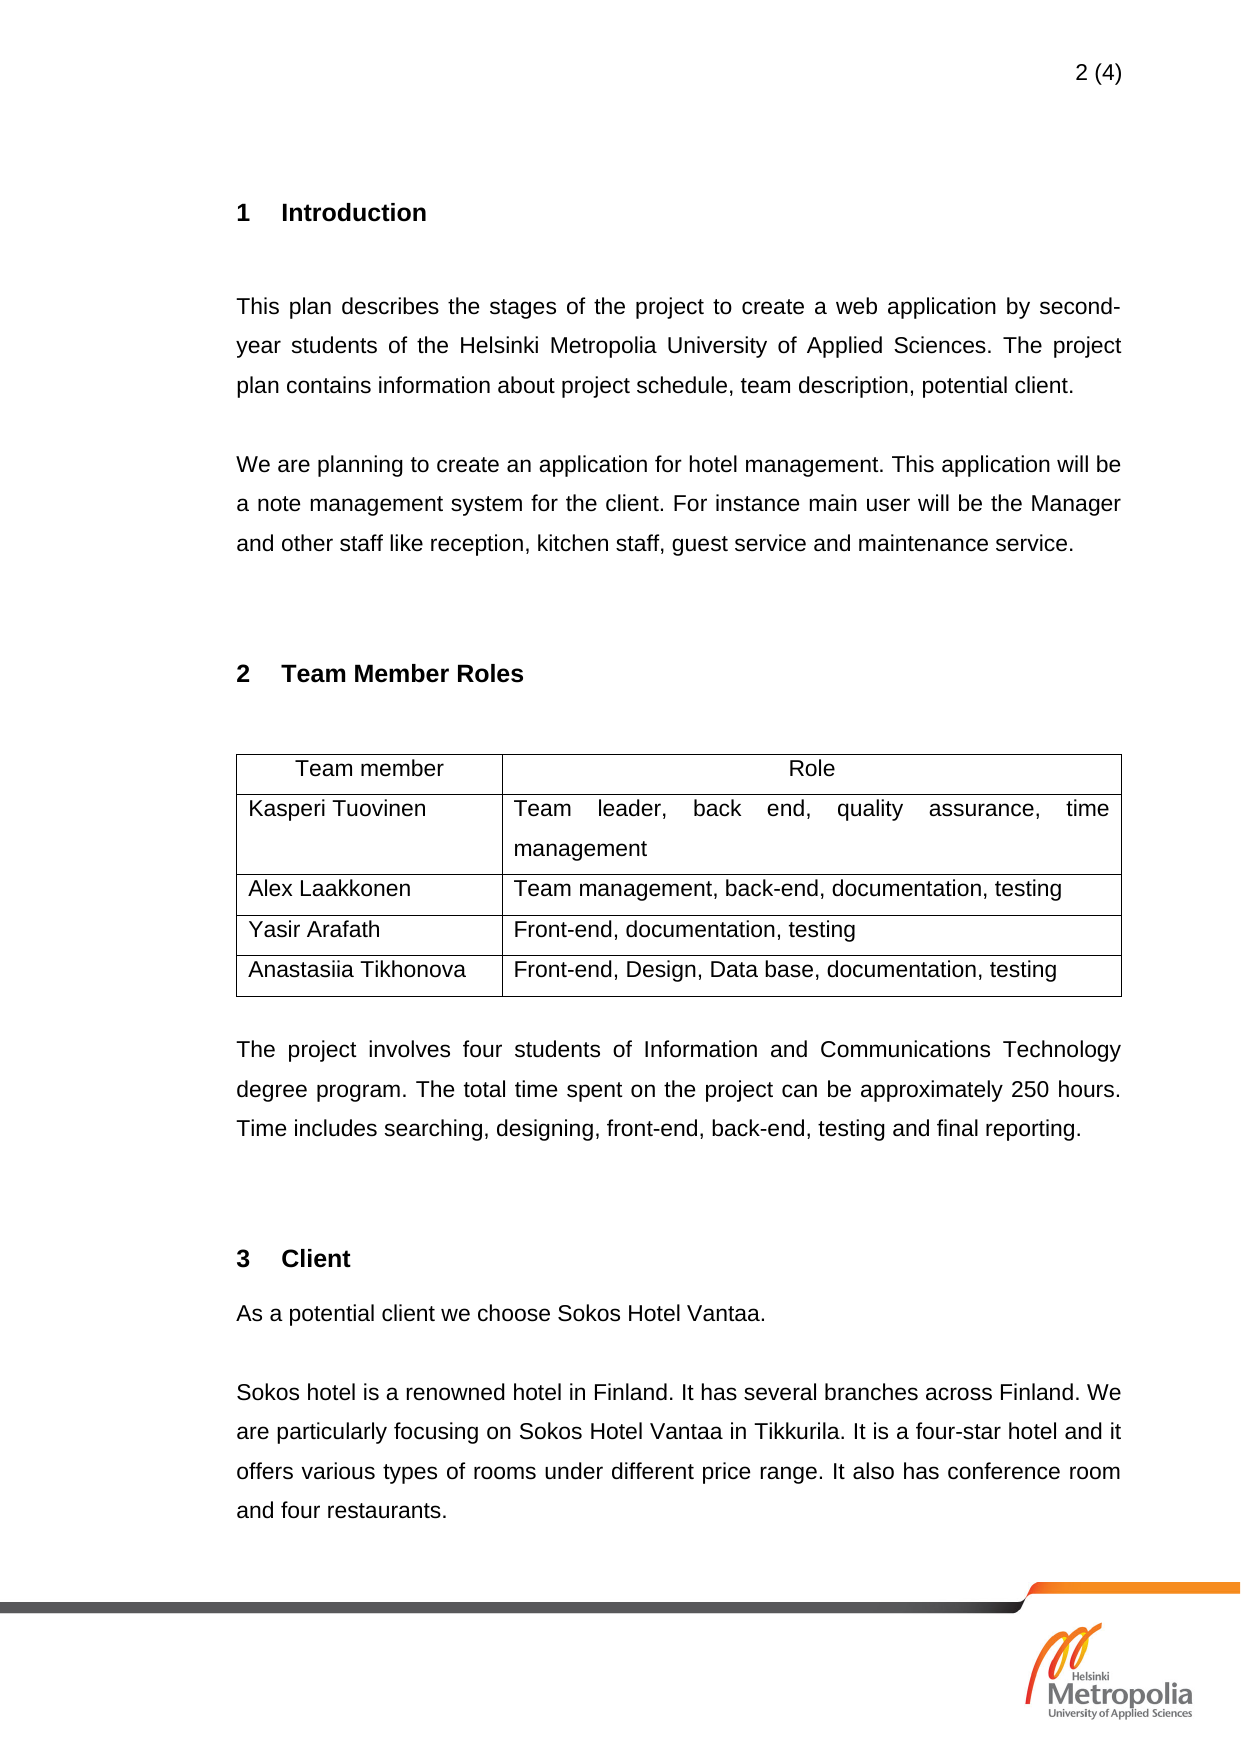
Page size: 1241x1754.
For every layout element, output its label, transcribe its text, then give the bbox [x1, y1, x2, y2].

table_header Role [503, 755, 1121, 794]
table_cell Team leader, back end, quality assurance, time management [503, 795, 1121, 874]
picture [0, 1582, 1241, 1720]
table_header Team member [237, 755, 502, 794]
table_cell Front-end, Design, Data base, documentation, testing [503, 956, 1121, 996]
table_cell Team management, back-end, documentation, testing [503, 875, 1121, 915]
table_cell Yasir Arafath [237, 916, 502, 955]
subtitle Team Member Roles [236, 659, 1122, 687]
text The project involves four students of Information and Communications Technology degree program. The total time spent on the project can be approximately 250 hours. Time includes searching, designing, front-end, back-end, testing and final reporting. [236, 1036, 1122, 1142]
text We are planning to create an application for hotel management. This application will be a note management system for the client. For instance main user will be the Manager and other staff like reception, kitchen staff, guest service and maintenance service. [236, 451, 1122, 556]
text This plan describes the stages of the project to create a web application by second-year students of the Helsinki Metropolia University of Applied Sciences. The project plan contains information about project schedule, team description, potential client. [236, 293, 1122, 398]
text As a potential client we choose Sokos Hotel Vantaa. [236, 1300, 1122, 1326]
subtitle Client [236, 1244, 1122, 1273]
table_cell Kasperi Tuovinen [237, 795, 502, 874]
table_cell Front-end, documentation, testing [503, 916, 1121, 955]
table_cell Anastasiia Tikhonova [237, 956, 502, 996]
subtitle Introduction [236, 198, 1122, 226]
text Sokos hotel is a renowned hotel in Finland. It has several branches across Finland. We are particularly focusing on Sokos Hotel Vantaa in Tikkurila. It is a four-star hotel and it offers various types of rooms under different price range. It also has conference room and four restaurants. [236, 1379, 1122, 1524]
table_cell Alex Laakkonen [237, 875, 502, 915]
